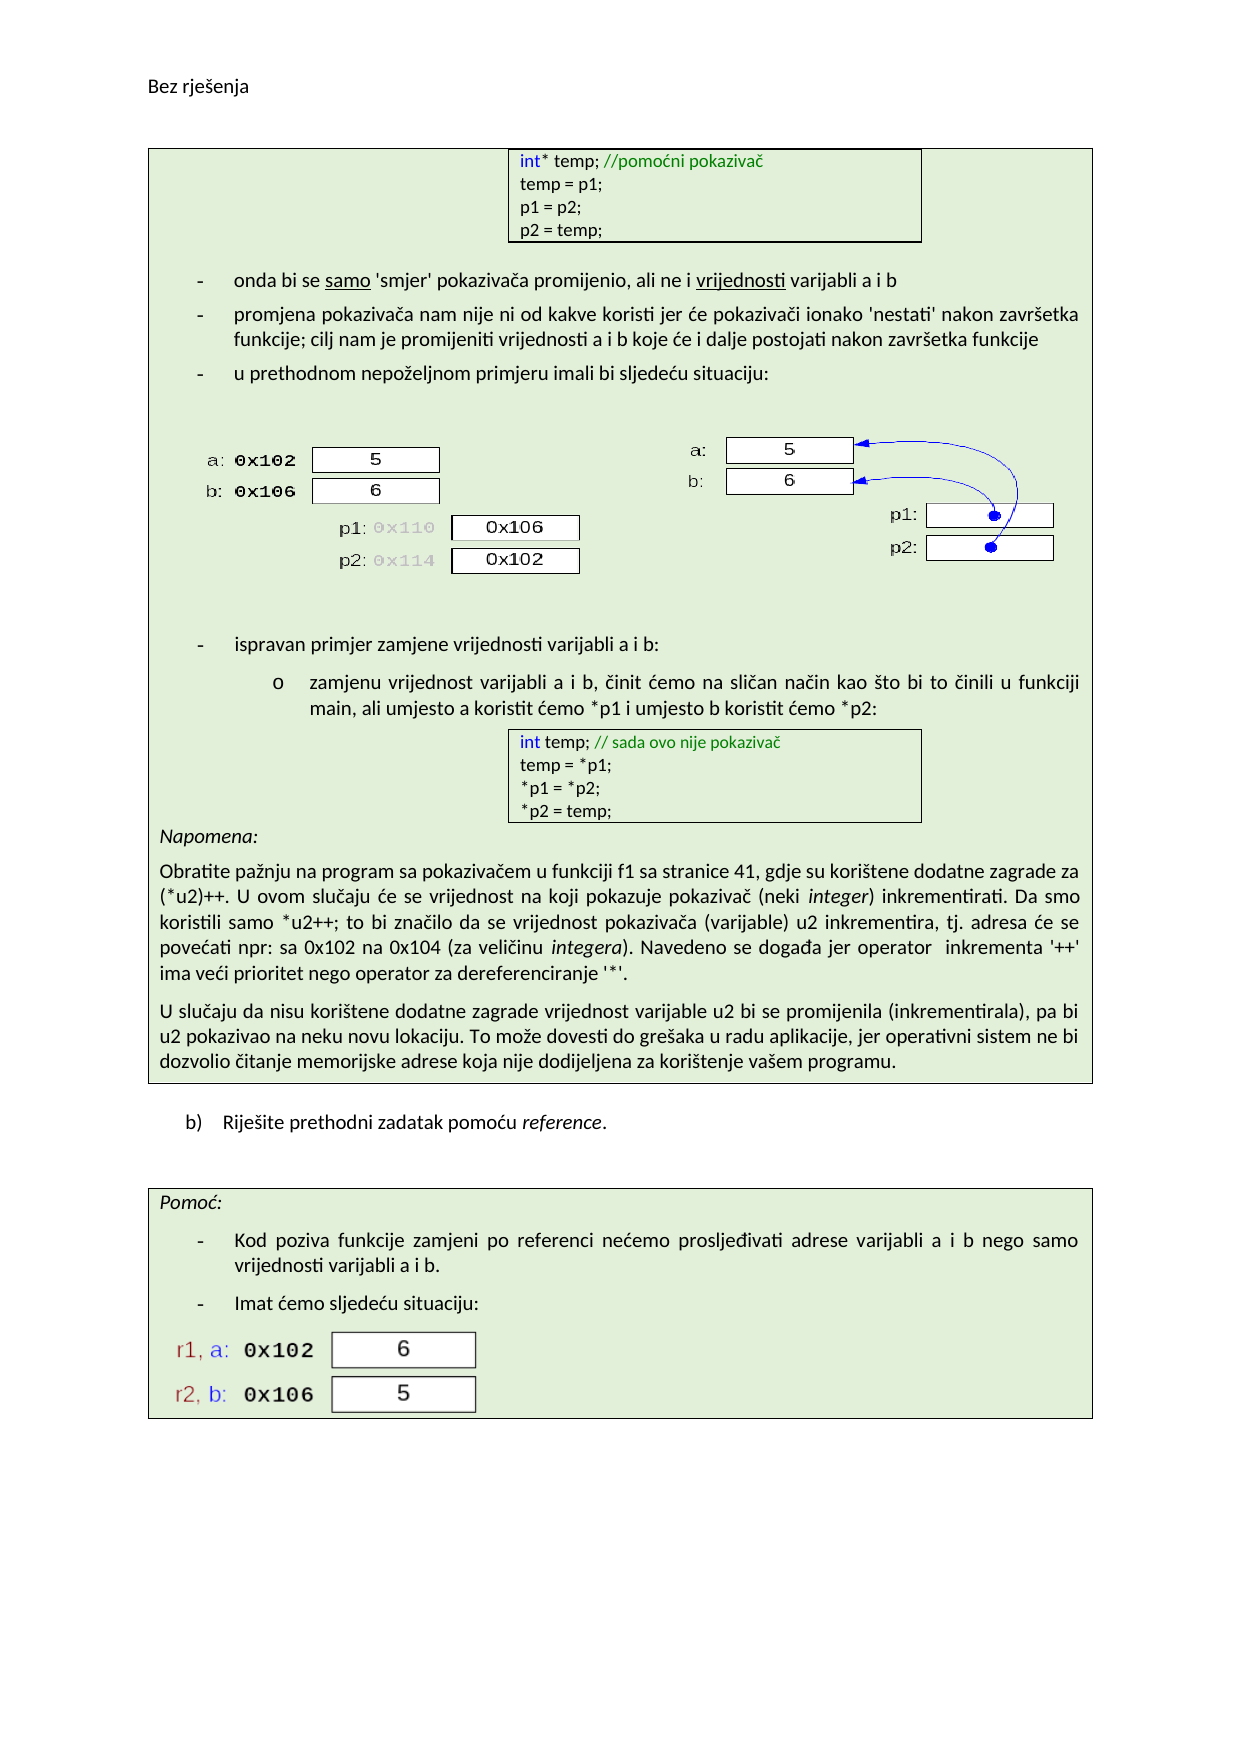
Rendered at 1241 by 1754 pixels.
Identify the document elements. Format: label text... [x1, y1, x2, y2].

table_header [149, 149, 1092, 1082]
table_header Pomoć: Kod poziva funkcije zamjeni po referenci nećemo prosljeđivati adrese varijabli a i b nego samo vrijednosti varijabli a i b. Imat ćemo sljedeću situaciju: [149, 1189, 1092, 1418]
list Riješite prethodni zadatak pomoću reference. [185, 1109, 1093, 1134]
